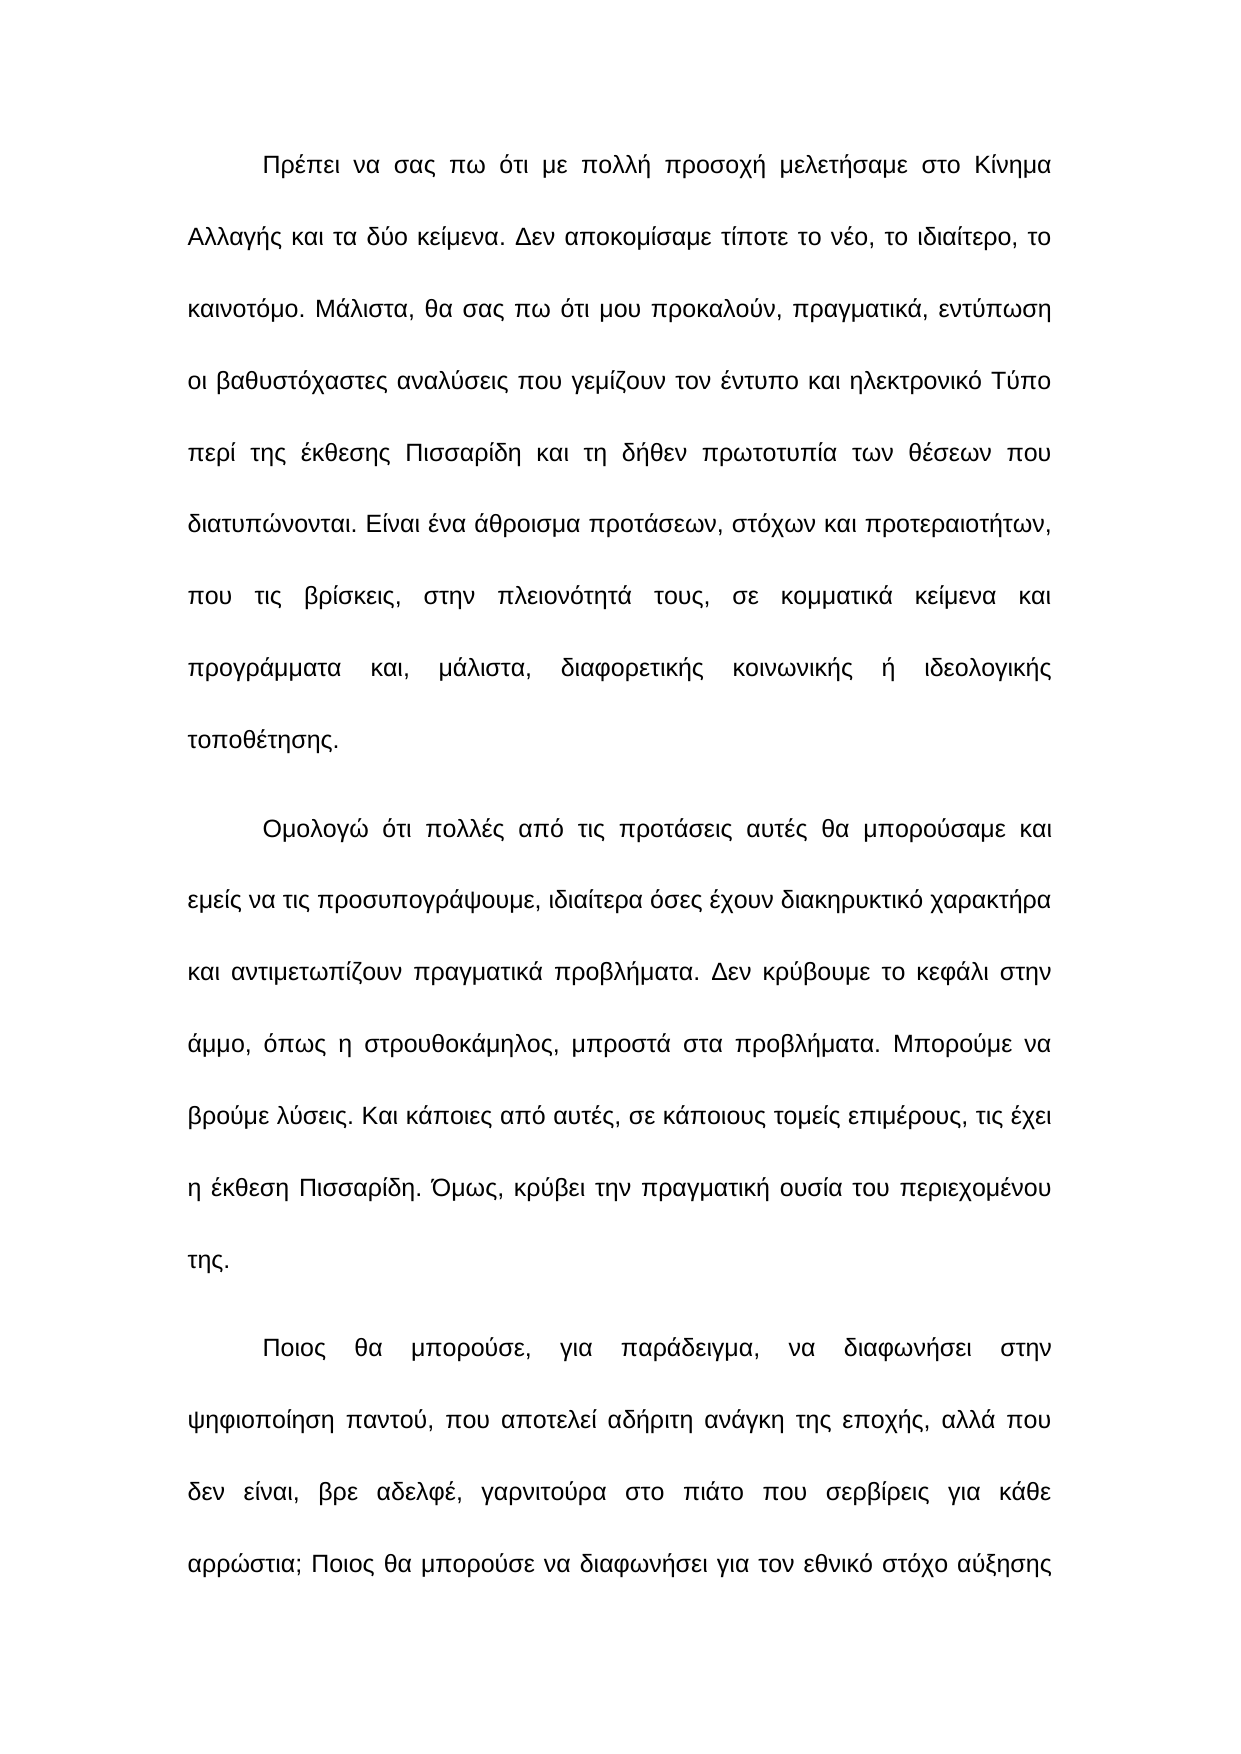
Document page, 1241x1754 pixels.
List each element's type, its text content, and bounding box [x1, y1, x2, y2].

text Ομολογώ ότι πολλές από τις προτάσεις αυτές θα μπορούσαμε και εμείς να τις προσυπογράψουμε, ιδιαίτερα όσες έχουν διακηρυκτικό χαρακτήρα και αντιμετωπίζουν πραγματικά προβλήματα. Δεν κρύβουμε το κεφάλι στην άμμο, όπως η στρουθοκάμηλος, μπροστά στα προβλήματα. Μπορούμε να βρούμε λύσεις. Και κάποιες από αυτές, σε κάποιους τομείς επιμέρους, τις έχει η έκθεση Πισσαρίδη. Όμως, κρύβει την πραγματική ουσία του περιεχομένου της. [187, 813, 1053, 1273]
text Πρέπει να σας πω ότι με πολλή προσοχή μελετήσαμε στο Κίνημα Αλλαγής και τα δύο κείμενα. Δεν αποκομίσαμε τίποτε το νέο, το ιδιαίτερο, το καινοτόμο. Μάλιστα, θα σας πω ότι μου προκαλούν, πραγματικά, εντύπωση οι βαθυστόχαστες αναλύσεις που γεμίζουν τον έντυπο και ηλεκτρονικό Τύπο περί της έκθεσης Πισσαρίδη και τη δήθεν πρωτοτυπία των θέσεων που διατυπώνονται. Είναι ένα άθροισμα προτάσεων, στόχων και προτεραιοτήτων, που τις βρίσκεις, στην πλειονότητά τους, σε κομματικά κείμενα και προγράμματα και, μάλιστα, διαφορετικής κοινωνικής ή ιδεολογικής τοποθέτησης. [187, 150, 1053, 754]
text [187, 1333, 1053, 1578]
